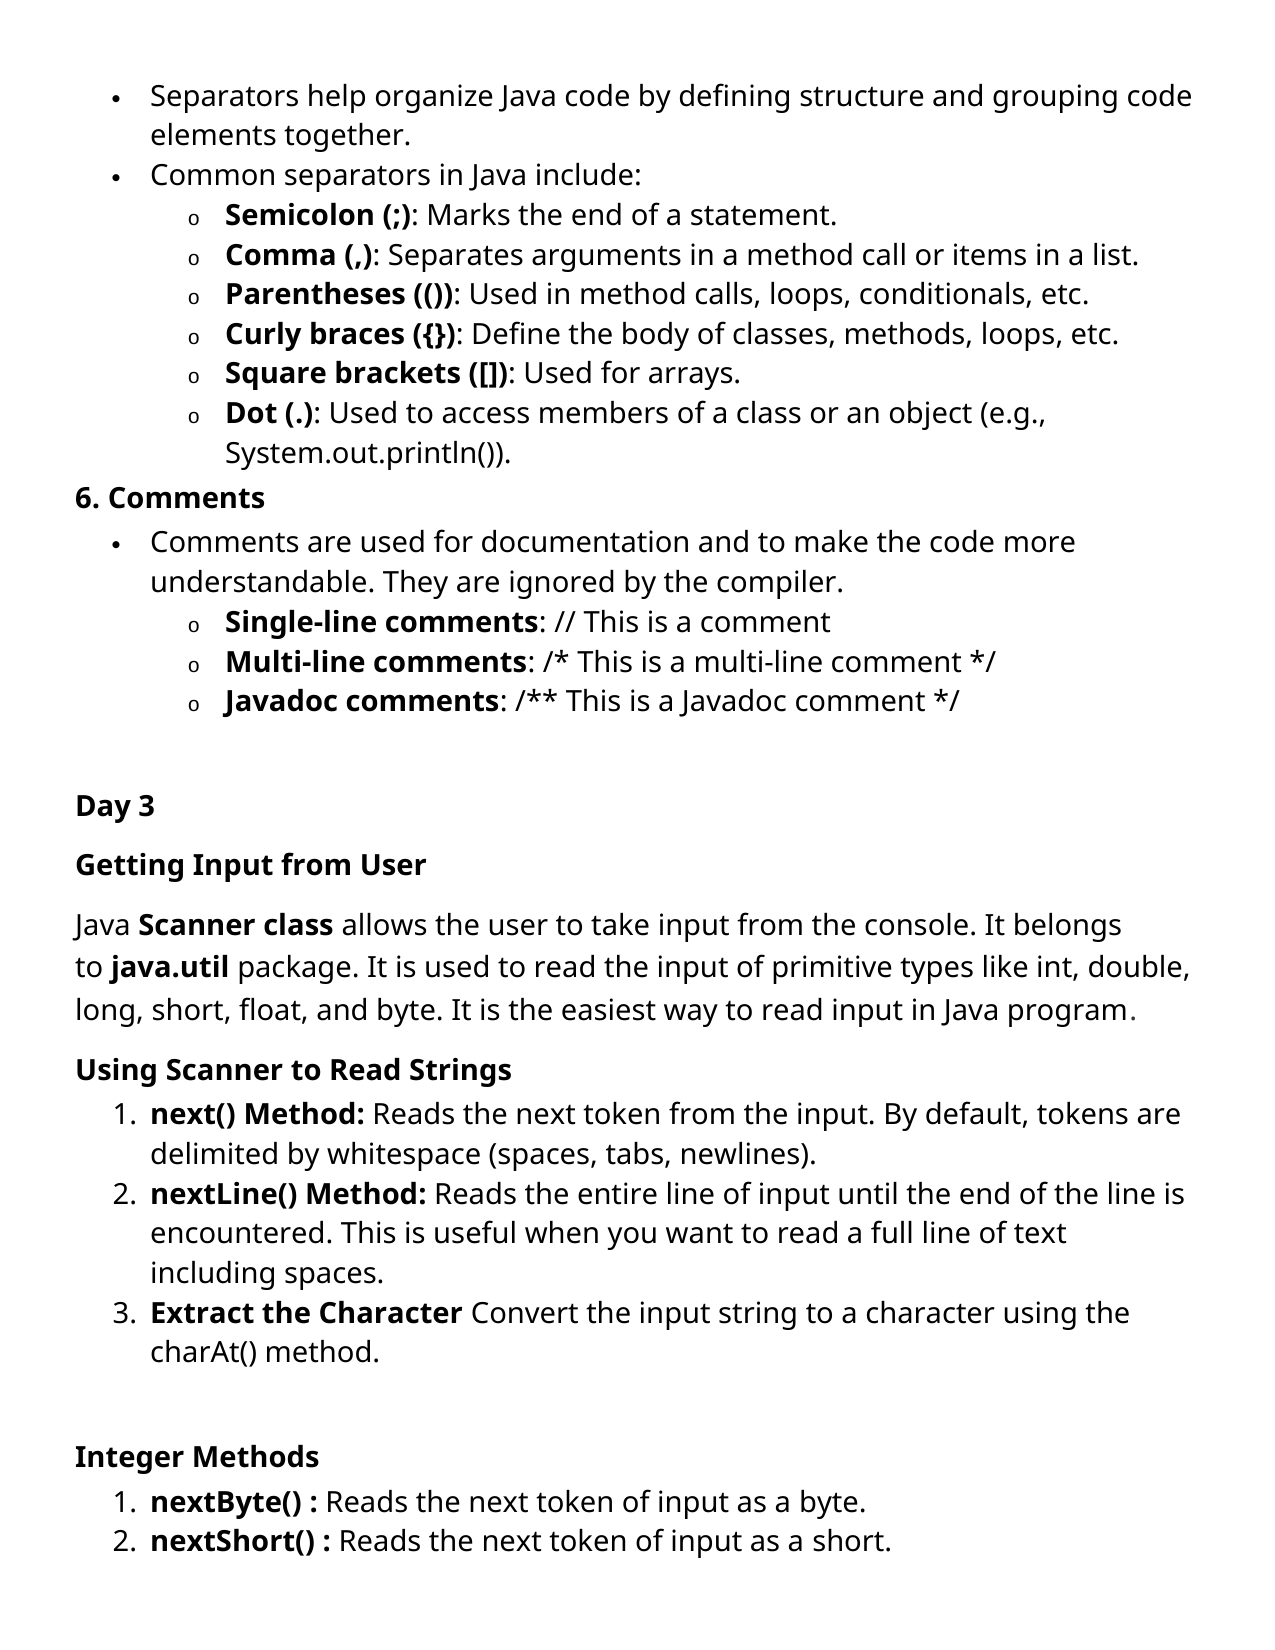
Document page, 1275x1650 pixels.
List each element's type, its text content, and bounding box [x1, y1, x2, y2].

list nextLine() Method: Reads the entire line of input until the end of the line is encountered. This is useful when you want to read a full line of text including spaces. [112, 1173, 1200, 1292]
list Square brackets ([]): Used for arrays. [187, 353, 1200, 392]
list Extract the Character Convert the input string to a character using the charAt() method. [112, 1292, 1200, 1371]
list Javadoc comments: /** This is a Javadoc comment */ [187, 681, 1200, 720]
list next() Method: Reads the next token from the input. By default, tokens are delimited by whitespace (spaces, tabs, newlines). [112, 1094, 1200, 1173]
list Common separators in Java include: [112, 154, 1200, 194]
list Semicolon (;): Marks the end of a statement. [187, 194, 1200, 234]
text Getting Input from User [75, 844, 1200, 884]
list Comma (,): Separates arguments in a method call or items in a list. [187, 234, 1200, 273]
list Single-line comments: // This is a comment [187, 601, 1200, 641]
subtitle 6. Comments [75, 477, 1200, 517]
list nextShort() : Reads the next token of input as a short. [112, 1521, 1200, 1560]
list Curly braces ({}): Define the body of classes, methods, loops, etc. [187, 313, 1200, 353]
text Integer Methods [75, 1436, 1200, 1476]
list Multi-line comments: /* This is a multi-line comment */ [187, 641, 1200, 681]
list Separators help organize Java code by defining structure and grouping code elements together. [112, 75, 1200, 154]
list nextByte() : Reads the next token of input as a byte. [112, 1481, 1200, 1521]
list Dot (.): Used to access members of a class or an object (e.g., System.out.println()). [187, 392, 1200, 472]
text Java Scanner class allows the user to take input from the console. It belongs to java.util package. It is used to read the input of primitive types like int, double, long, short, float, and byte. It is the easiest way to read input in Java program. [75, 904, 1200, 1029]
text Using Scanner to Read Strings [75, 1049, 1200, 1088]
text Day 3 [75, 785, 1200, 824]
list Parentheses (()): Used in method calls, loops, conditionals, etc. [187, 273, 1200, 313]
list Comments are used for documentation and to make the code more understandable. They are ignored by the compiler. [112, 522, 1200, 601]
